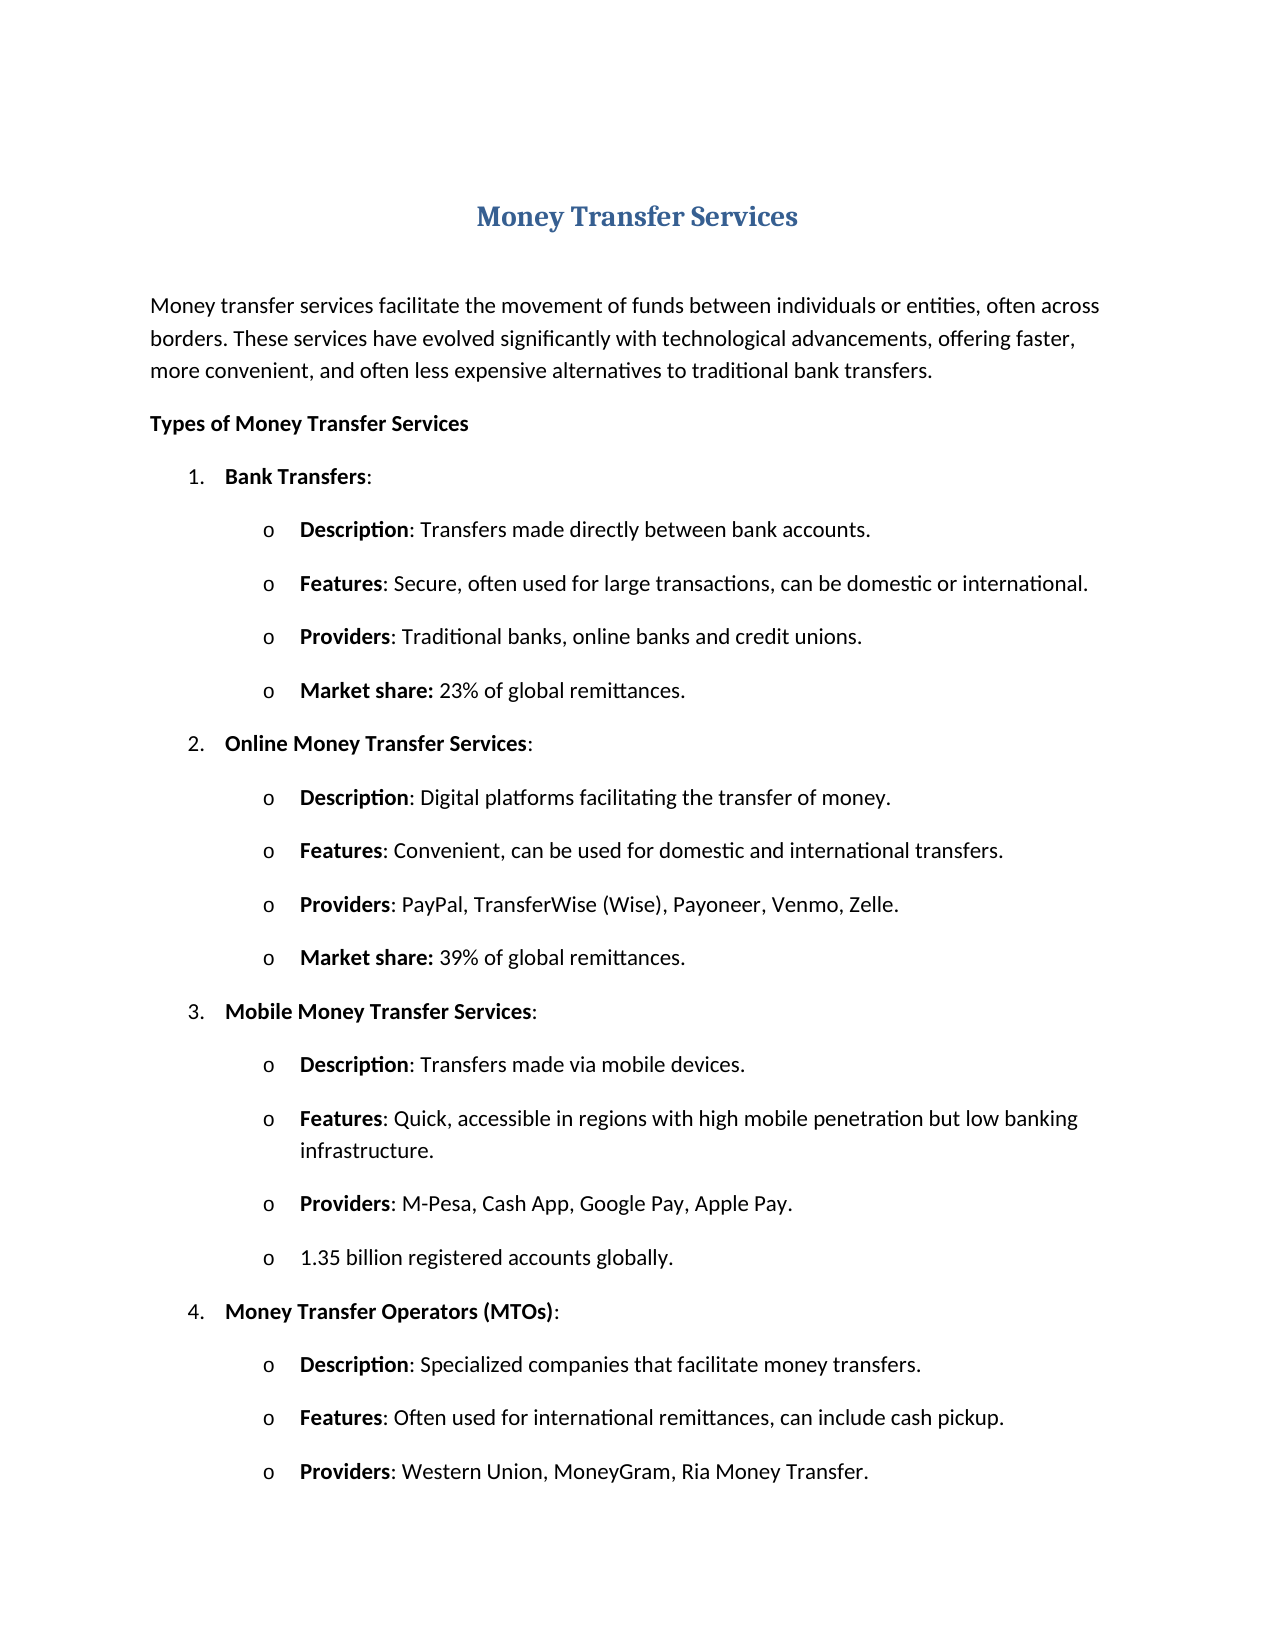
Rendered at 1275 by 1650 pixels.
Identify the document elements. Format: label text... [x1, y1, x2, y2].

list Description: Digital platforms facilitating the transfer of money. [262, 783, 1125, 811]
list Mobile Money Transfer Services: [187, 997, 1125, 1025]
list Features: Quick, accessible in regions with high mobile penetration but low banking infrastructure. [262, 1104, 1125, 1164]
list Features: Often used for international remittances, can include cash pickup. [262, 1403, 1125, 1432]
list Market share: 39% of global remittances. [262, 943, 1125, 972]
list Features: Secure, often used for large transactions, can be domestic or international. [262, 569, 1125, 597]
list Bank Transfers: [187, 462, 1125, 490]
list Description: Specialized companies that facilitate money transfers. [262, 1350, 1125, 1378]
list Providers: PayPal, TransferWise (Wise), Payoneer, Venmo, Zelle. [262, 890, 1125, 918]
list Providers: M-Pesa, Cash App, Google Pay, Apple Pay. [262, 1189, 1125, 1218]
text Money transfer services facilitate the movement of funds between individuals or entities, often across borders. These services have evolved significantly with technological advancements, offering faster, more convenient, and often less expensive alternatives to traditional bank transfers. [150, 292, 1125, 384]
list Providers: Traditional banks, online banks and credit unions. [262, 622, 1125, 651]
subtitle Money Transfer Services [150, 200, 1125, 233]
text Types of Money Transfer Services [150, 409, 1125, 437]
list Providers: Western Union, MoneyGram, Ria Money Transfer. [262, 1457, 1125, 1486]
list Market share: 23% of global remittances. [262, 676, 1125, 704]
list Features: Convenient, can be used for domestic and international transfers. [262, 836, 1125, 865]
list Description: Transfers made directly between bank accounts. [262, 515, 1125, 543]
list Online Money Transfer Services: [187, 729, 1125, 758]
list Description: Transfers made via mobile devices. [262, 1050, 1125, 1079]
list Money Transfer Operators (MTOs): [187, 1297, 1125, 1325]
list 1.35 billion registered accounts globally. [262, 1243, 1125, 1272]
